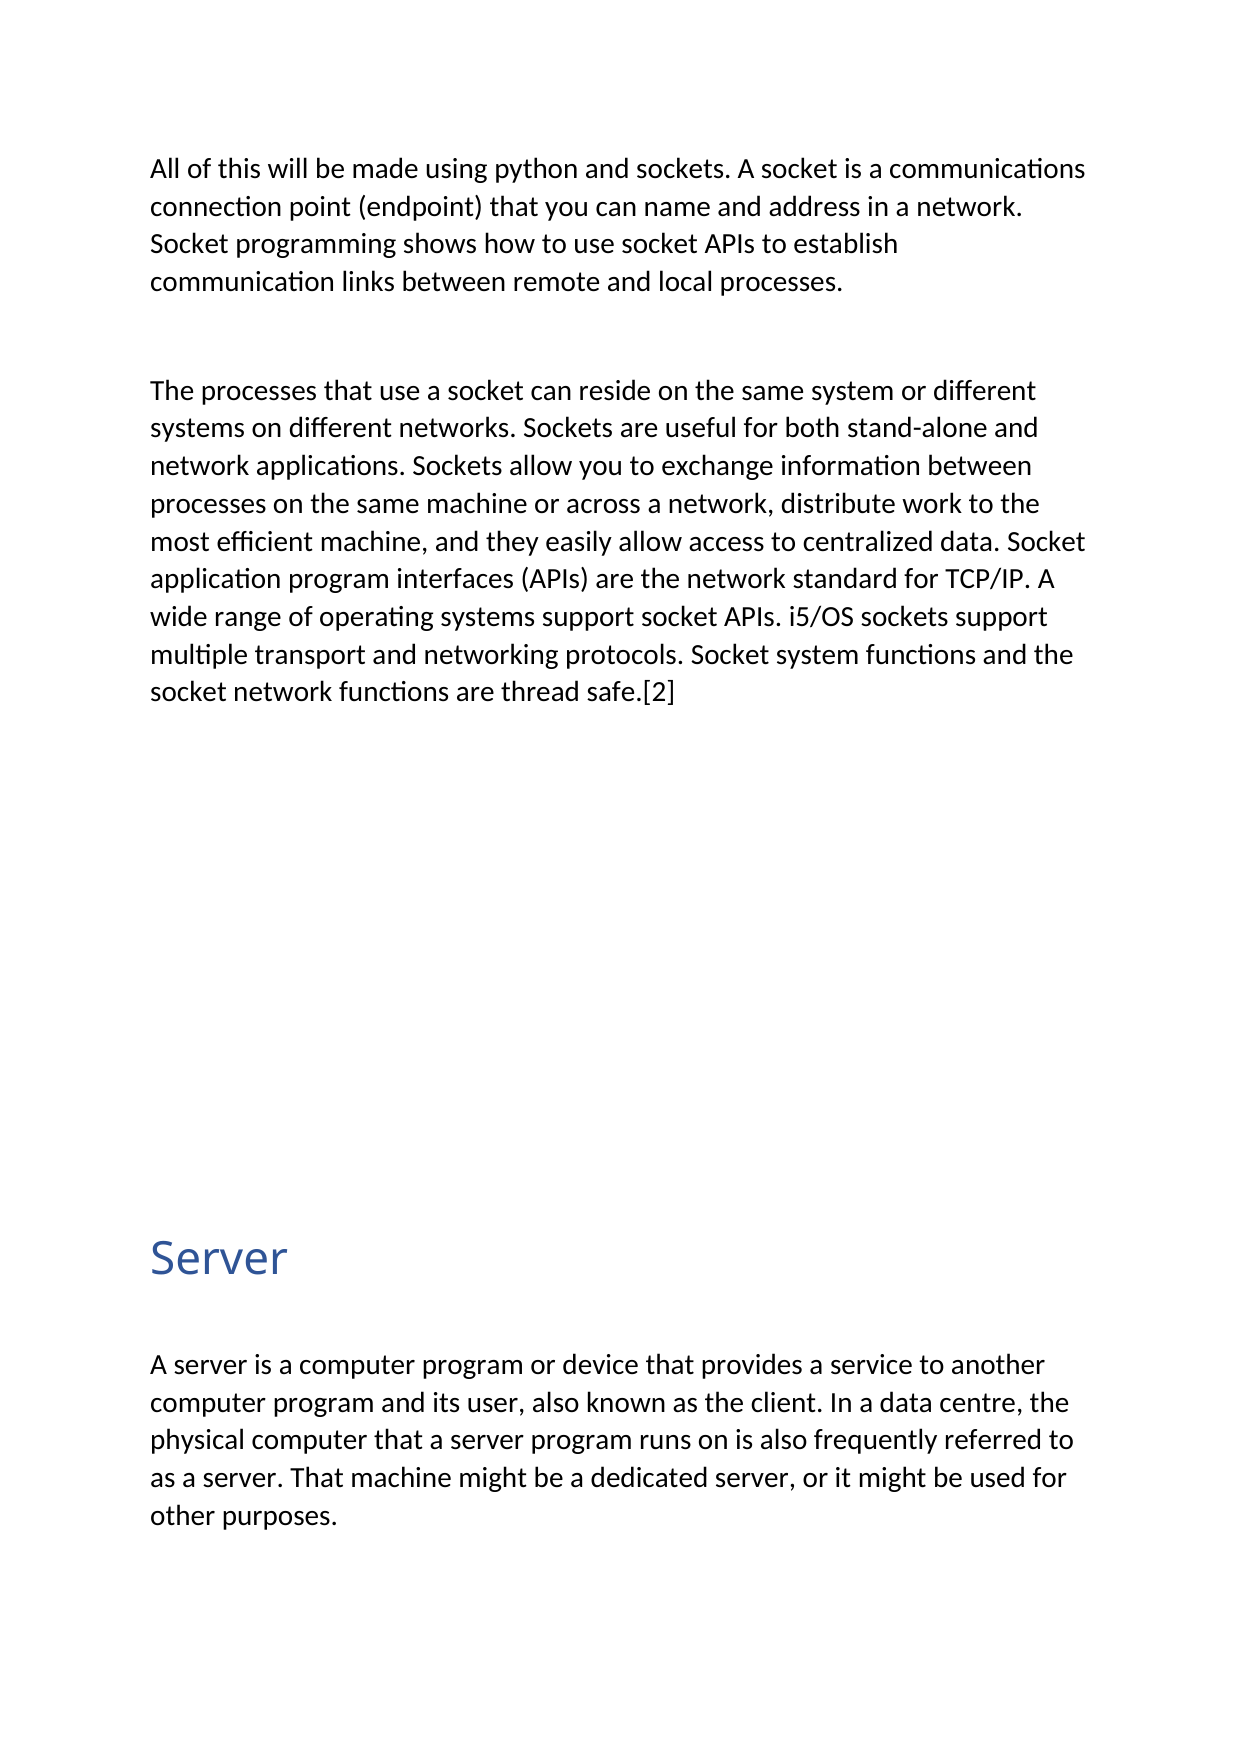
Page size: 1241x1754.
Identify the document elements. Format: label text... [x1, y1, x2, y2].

text The processes that use a socket can reside on the same system or different systems on different networks. Sockets are useful for both stand-alone and network applications. Sockets allow you to exchange information between processes on the same machine or across a network, distribute work to the most efficient machine, and they easily allow access to centralized data. Socket application program interfaces (APIs) are the network standard for TCP/IP. A wide range of operating systems support socket APIs. i5/OS sockets support multiple transport and networking protocols. Socket system functions and the socket network functions are thread safe.[2] [150, 372, 1090, 709]
text A server is a computer program or device that provides a service to another computer program and its user, also known as the client. In a data centre, the physical computer that a server program runs on is also frequently referred to as a server. That machine might be a dedicated server, or it might be used for other purposes. [150, 1346, 1090, 1532]
text All of this will be made using python and sockets. A socket is a communications connection point (endpoint) that you can name and address in a network. Socket programming shows how to use socket APIs to establish communication links between remote and local processes. [150, 150, 1090, 299]
subtitle Server [150, 1226, 1090, 1288]
